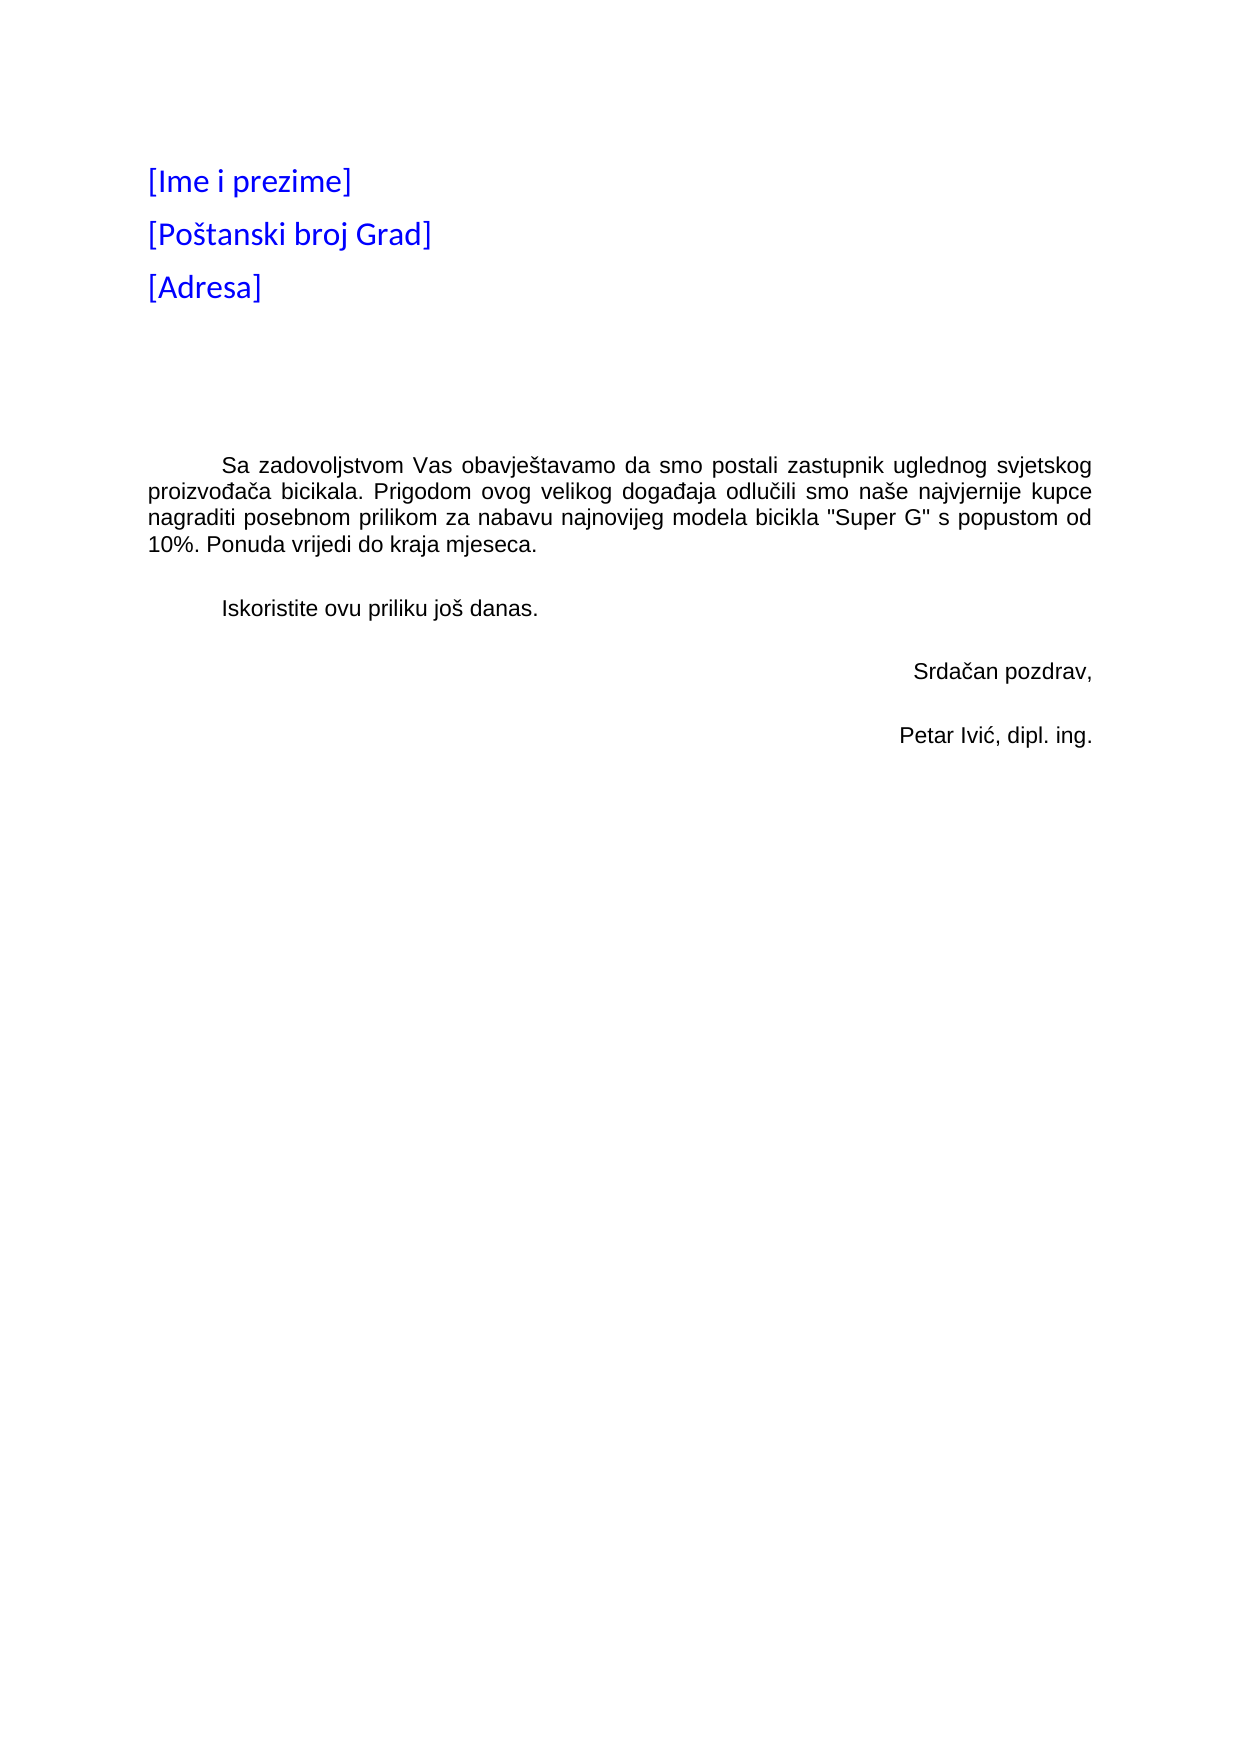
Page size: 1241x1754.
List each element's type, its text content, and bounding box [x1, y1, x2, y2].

text [Ime i prezime] [148, 160, 1093, 201]
text Sa zadovoljstvom Vas obavještavamo da smo postali zastupnik uglednog svjetskog proizvođača bicikala. Prigodom ovog velikog događaja odlučili smo naše najvjernije kupce nagraditi posebnom prilikom za nabavu najnovijeg modela bicikla "Super G" s popustom od 10%. Ponuda vrijedi do kraja mjeseca. [148, 452, 1093, 557]
text Petar Ivić, dipl. ing. [148, 722, 1093, 748]
text Iskoristite ovu priliku još danas. [148, 594, 1093, 621]
text [Adresa] [148, 267, 1093, 307]
text [Poštanski broj Grad] [148, 213, 1093, 254]
text Srdačan pozdrav, [148, 658, 1093, 685]
